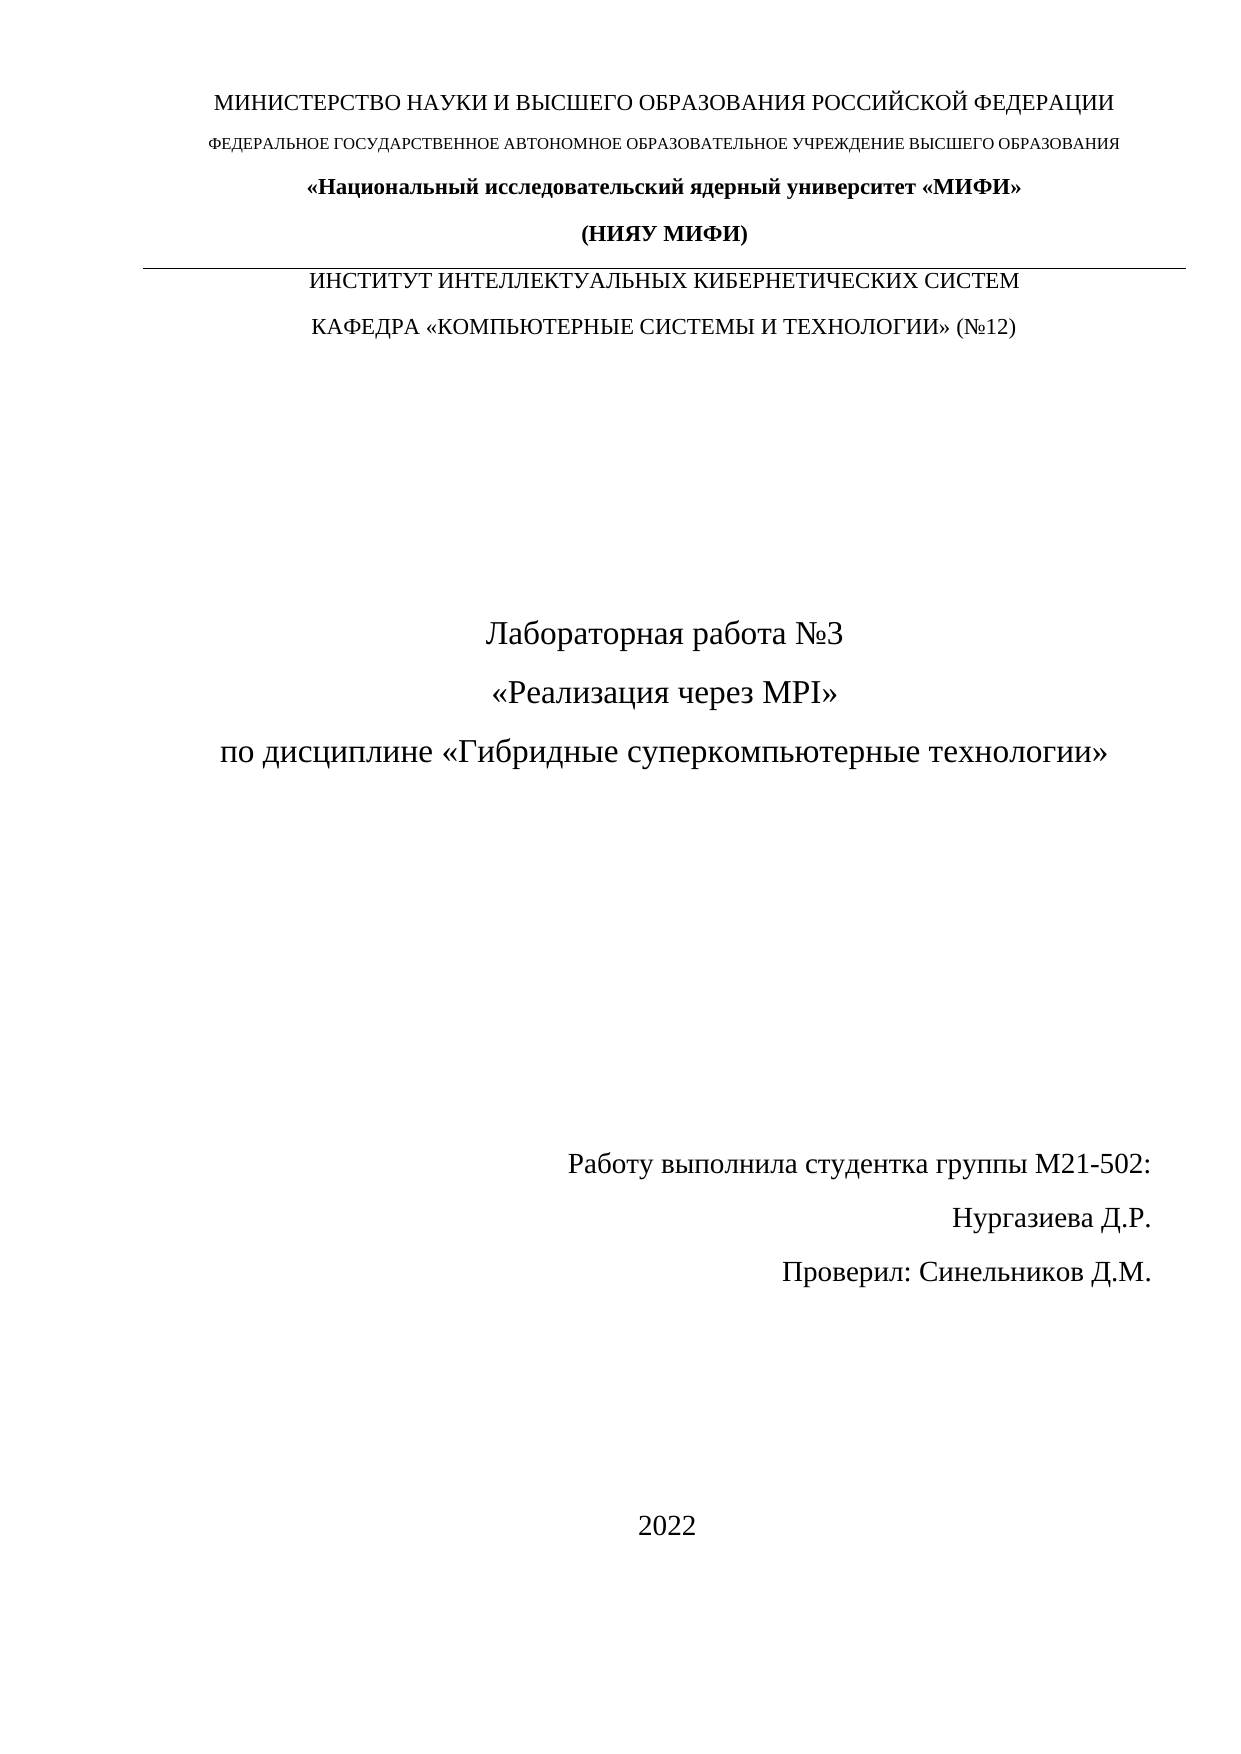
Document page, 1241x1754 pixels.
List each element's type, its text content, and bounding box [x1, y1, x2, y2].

text по дисциплине «Гибридные суперкомпьютерные технологии» [177, 732, 1152, 770]
table_cell ИНСТИТУТ ИНТЕЛЛЕКТУАЛЬНЫХ КИБЕРНЕТИЧЕСКИХ СИСТЕМ [143, 269, 1186, 314]
table_header МИНИСТЕРСТВО НАУКИ И ВЫСШЕГО ОБРАЗОВАНИЯ РОССИЙСКОЙ ФЕДЕРАЦИИ [143, 89, 1186, 136]
text Лабораторная работа №3 [177, 613, 1152, 652]
text «Реализация через MPI» [177, 672, 1152, 711]
table_cell ФЕДЕРАЛЬНОЕ ГОСУДАРСТВЕННОЕ АВТОНОМНОЕ ОБРАЗОВАТЕЛЬНОЕ УЧРЕЖДЕНИЕ ВЫСШЕГО ОБРАЗОВАНИЯ [143, 136, 1186, 173]
table_cell КАФЕДРА «КОМПЬЮТЕРНЫЕ СИСТЕМЫ И ТЕХНОЛОГИИ» (№12) [143, 315, 1186, 360]
text Проверил: Синельников Д.М. [177, 1254, 1152, 1288]
text Нургазиева Д.Р. [177, 1200, 1152, 1234]
text 2022 [247, 1508, 1087, 1541]
table_cell «Национальный исследовательский ядерный университет «МИФИ» (НИЯУ МИФИ) [143, 173, 1186, 267]
text Работу выполнила студентка группы М21-502: [177, 1146, 1152, 1179]
